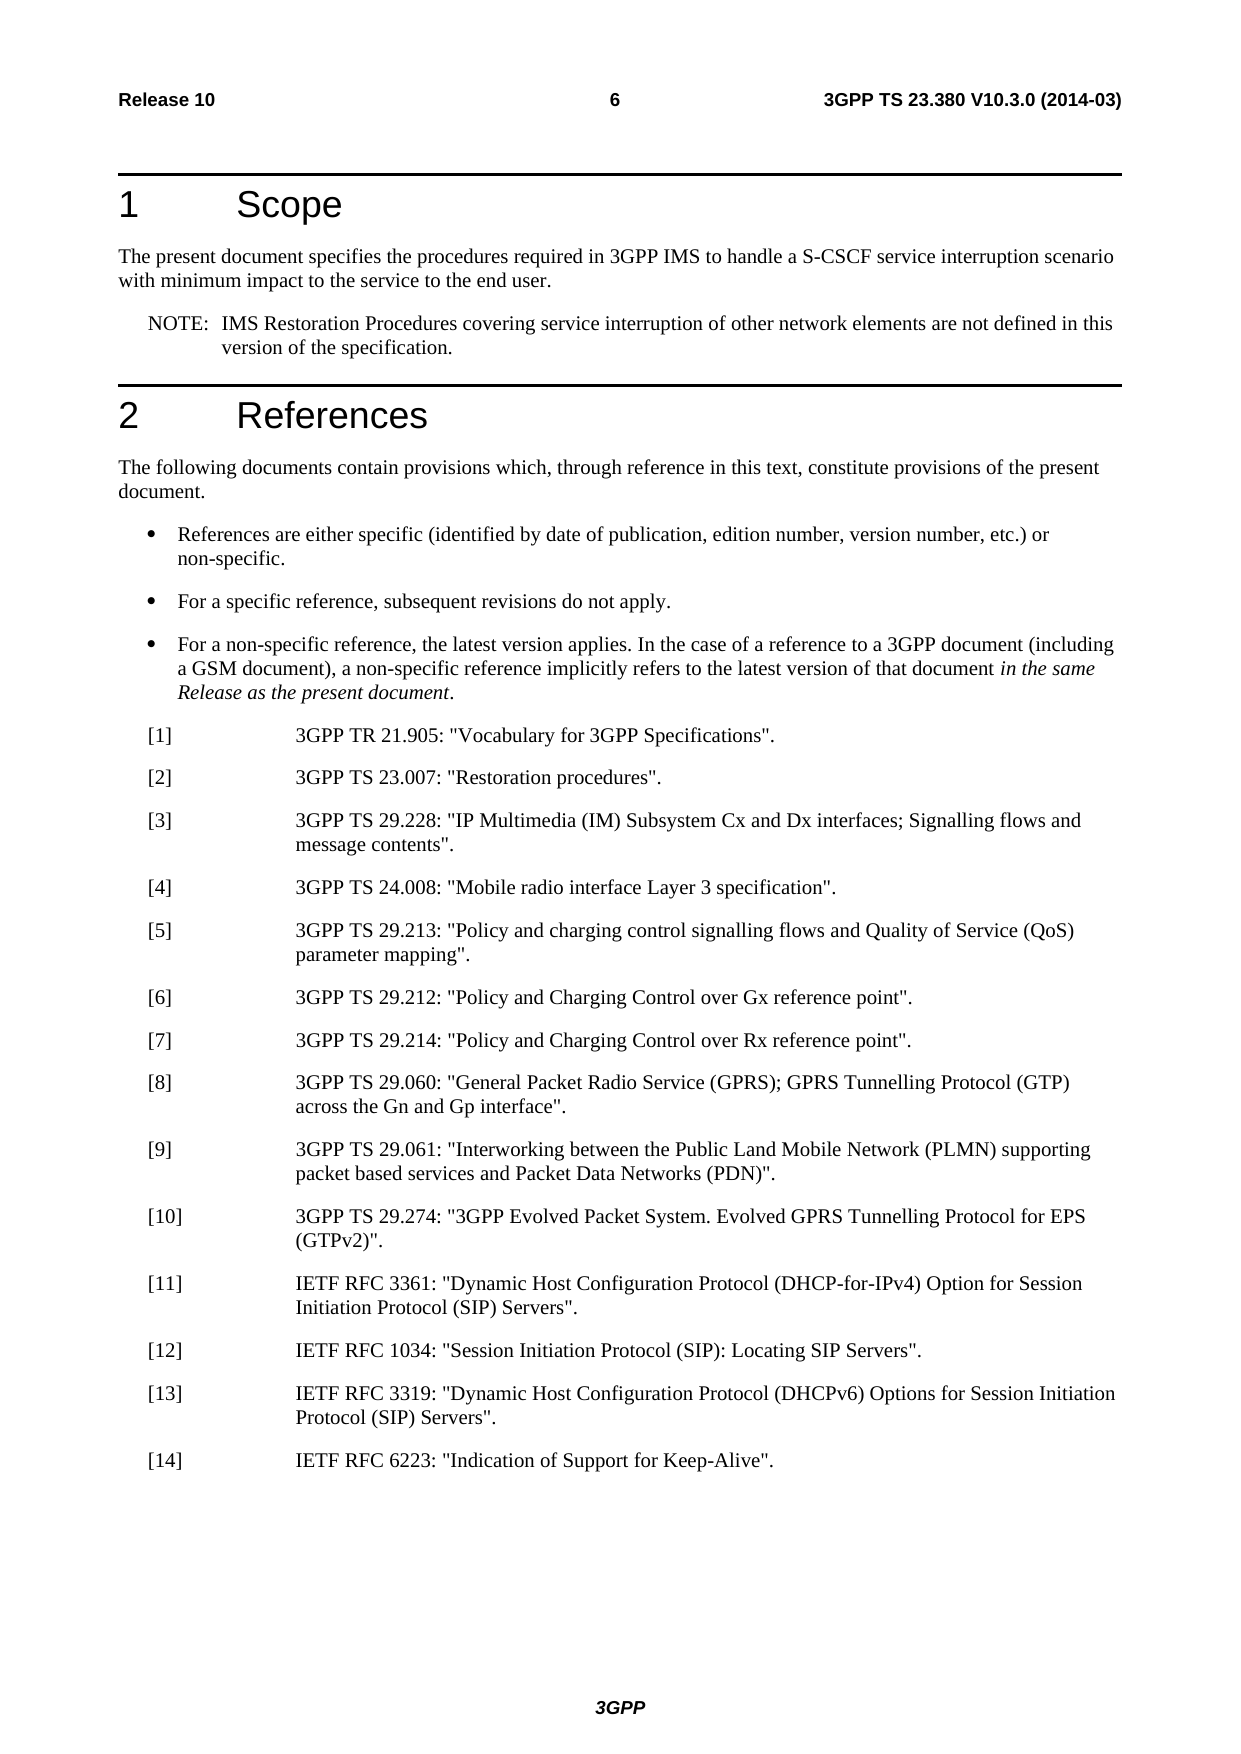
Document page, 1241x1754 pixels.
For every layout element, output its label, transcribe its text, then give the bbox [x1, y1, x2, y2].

text [3] 3GPP TS 29.228: "IP Multimedia (IM) Subsystem Cx and Dx interfaces; Signalling flows and message contents". [148, 808, 1122, 856]
text [8] 3GPP TS 29.060: "General Packet Radio Service (GPRS); GPRS Tunnelling Protocol (GTP) across the Gn and Gp interface". [148, 1070, 1122, 1118]
text [10] 3GPP TS 29.274: "3GPP Evolved Packet System. Evolved GPRS Tunnelling Protocol for EPS (GTPv2)". [148, 1204, 1122, 1252]
text [4] 3GPP TS 24.008: "Mobile radio interface Layer 3 specification". [148, 875, 1122, 899]
subtitle 2 References [118, 387, 1122, 436]
text NOTE: IMS Restoration Procedures covering service interruption of other network elements are not defined in this version of the specification. [148, 311, 1122, 359]
list References are either specific (identified by date of publication, edition number, version number, etc.) or non-specific. [148, 522, 1122, 570]
text [13] IETF RFC 3319: "Dynamic Host Configuration Protocol (DHCPv6) Options for Session Initiation Protocol (SIP) Servers". [148, 1381, 1122, 1429]
text [12] IETF RFC 1034: "Session Initiation Protocol (SIP): Locating SIP Servers". [148, 1338, 1122, 1362]
text [6] 3GPP TS 29.212: "Policy and Charging Control over Gx reference point". [148, 985, 1122, 1009]
text [2] 3GPP TS 23.007: "Restoration procedures". [148, 765, 1122, 789]
list For a non-specific reference, the latest version applies. In the case of a reference to a 3GPP document (including a GSM document), a non-specific reference implicitly refers to the latest version of that document in the same Release as the present document. [148, 632, 1122, 704]
text [14] IETF RFC 6223: "Indication of Support for Keep-Alive". [148, 1447, 1122, 1472]
text [11] IETF RFC 3361: "Dynamic Host Configuration Protocol (DHCP-for-IPv4) Option for Session Initiation Protocol (SIP) Servers". [148, 1271, 1122, 1319]
list For a specific reference, subsequent revisions do not apply. [148, 589, 1122, 613]
text [9] 3GPP TS 29.061: "Interworking between the Public Land Mobile Network (PLMN) supporting packet based services and Packet Data Networks (PDN)". [148, 1137, 1122, 1185]
subtitle 1 Scope [118, 176, 1122, 225]
text [1] 3GPP TR 21.905: "Vocabulary for 3GPP Specifications". [148, 722, 1122, 747]
text [7] 3GPP TS 29.214: "Policy and Charging Control over Rx reference point". [148, 1027, 1122, 1052]
text [5] 3GPP TS 29.213: "Policy and charging control signalling flows and Quality of Service (QoS) parameter mapping". [148, 918, 1122, 966]
text The following documents contain provisions which, through reference in this text, constitute provisions of the present document. [118, 455, 1122, 503]
text The present document specifies the procedures required in 3GPP IMS to handle a S-CSCF service interruption scenario with minimum impact to the service to the end user. [118, 244, 1122, 292]
